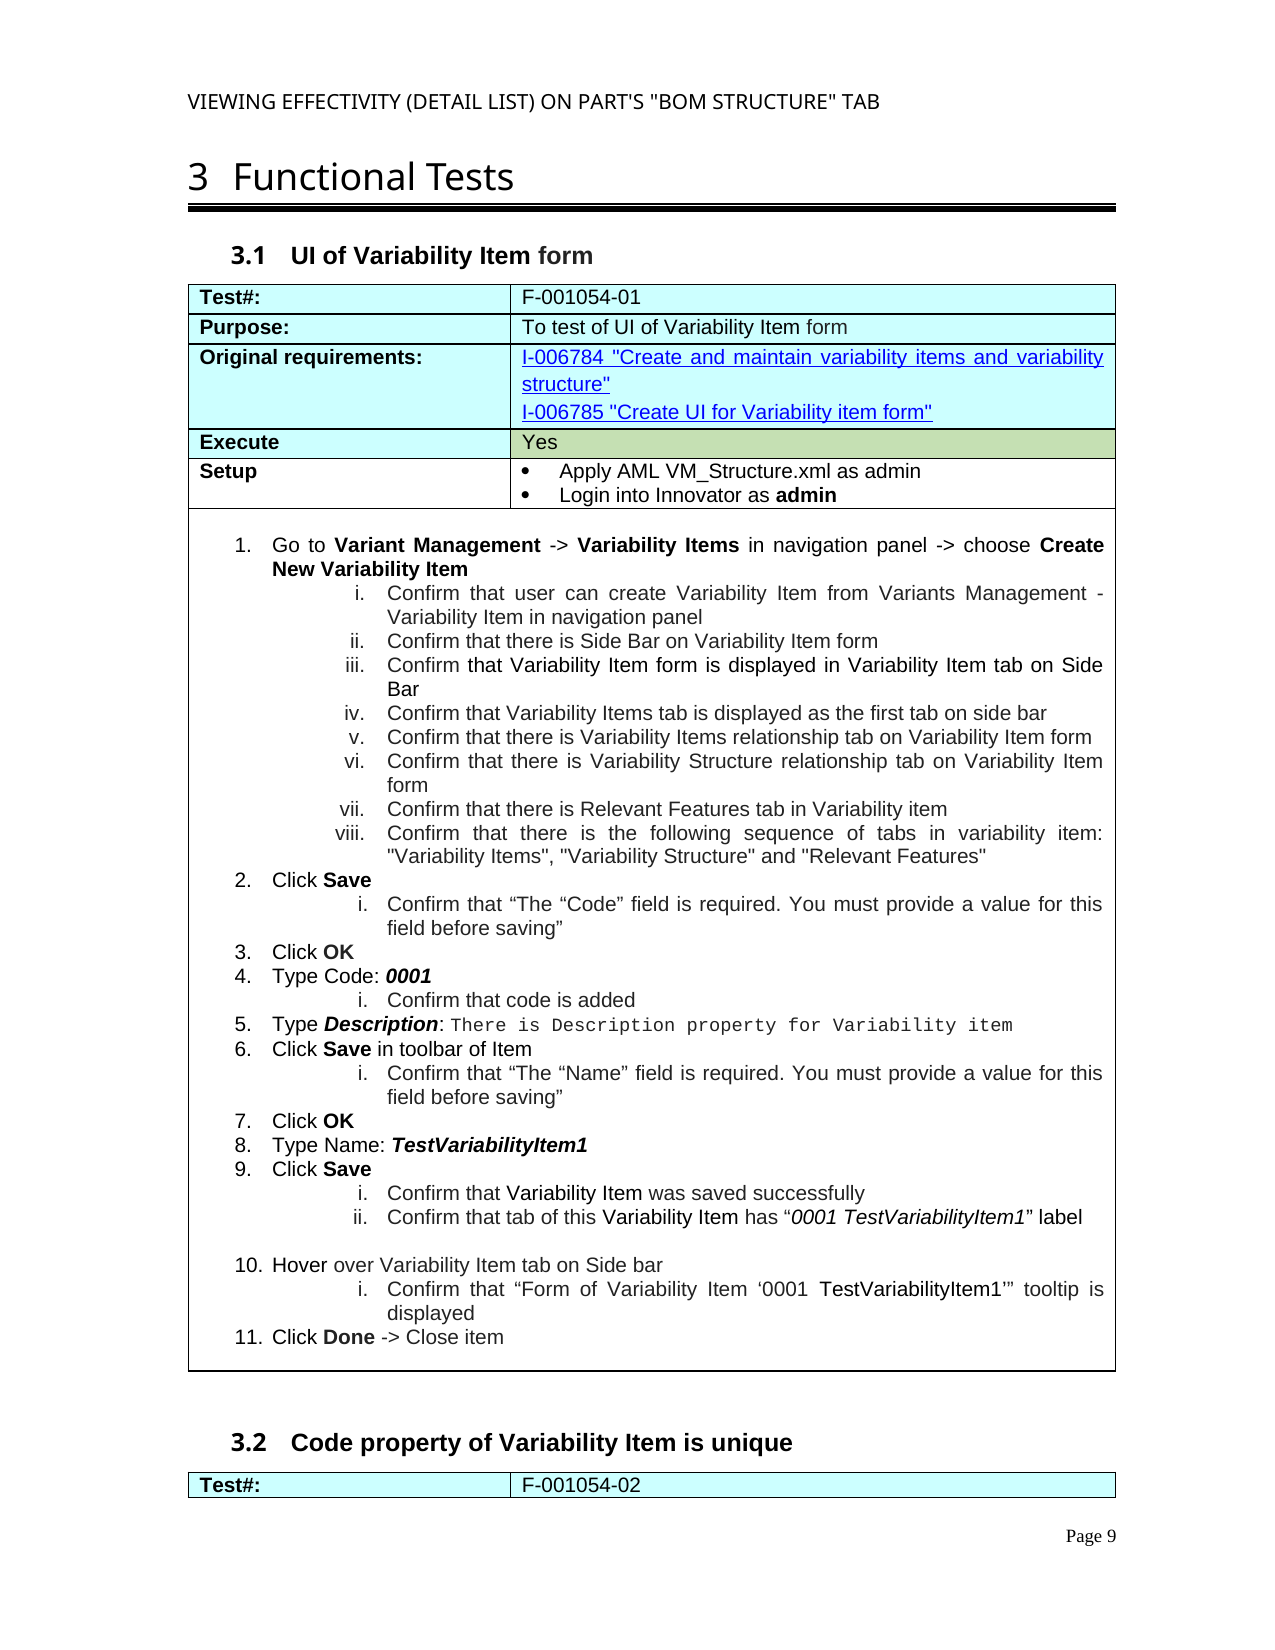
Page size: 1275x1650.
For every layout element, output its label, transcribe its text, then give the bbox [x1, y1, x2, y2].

table_header F-001054-02 [511, 1473, 1115, 1497]
table_header Test#: [189, 285, 510, 313]
table_cell Original requirements: [189, 345, 510, 428]
table_cell Execute [189, 430, 510, 458]
table_header Test#: [189, 1473, 510, 1497]
table_cell To test of UI of Variability Item form [511, 315, 1115, 343]
subtitle UI of Variability Item form [231, 237, 1116, 272]
subtitle Code property of Variability Item is unique [231, 1425, 1116, 1459]
table_header F-001054-01 [511, 285, 1115, 313]
table_cell Go to Variant Management -> Variability Items in navigation panel -> choose Create New Variability Item Confirm that user can create Variability Item from Variants Management - Variability Item in navigation panel Confirm that there is Side Bar on Variability Item form Confirm that Variability Item form is displayed in Variability Item tab on Side Bar Confirm that Variability Items tab is displayed as the first tab on side bar Confirm that there is Variability Items relationship tab on Variability Item form Confirm that there is Variability Structure relationship tab on Variability Item form Confirm that there is Relevant Features tab in Variability item Confirm that there is the following sequence of tabs in variability item: "Variability Items", "Variability Structure" and "Relevant Features" Click Save Confirm that “The “Code” field is required. You must provide a value for this field before saving” Click OK Type Code: 0001 Confirm that code is added Type Description: There is Description property for Variability item Click Save in toolbar of Item Confirm that “The “Name” field is required. You must provide a value for this field before saving” Click OK Type Name: TestVariabilityItem1 Click Save Confirm that Variability Item was saved successfully Confirm that tab of this Variability Item has “0001 TestVariabilityItem1” label Hover over Variability Item tab on Side bar Confirm that “Form of Variability Item ‘0001 TestVariabilityItem1’” tooltip is displayed Click Done -> Close item [189, 509, 1115, 1370]
table_cell I-006784 "Create and maintain variability items and variability structure" I-006785 "Create UI for Variability item form" [511, 345, 1115, 428]
table_cell Setup [189, 459, 510, 507]
subtitle Functional Tests [187, 150, 1116, 212]
table_cell Yes [511, 430, 1115, 458]
table_cell Purpose: [189, 315, 510, 343]
table_cell Apply AML VM_Structure.xml as admin Login into Innovator as admin [511, 459, 1115, 507]
